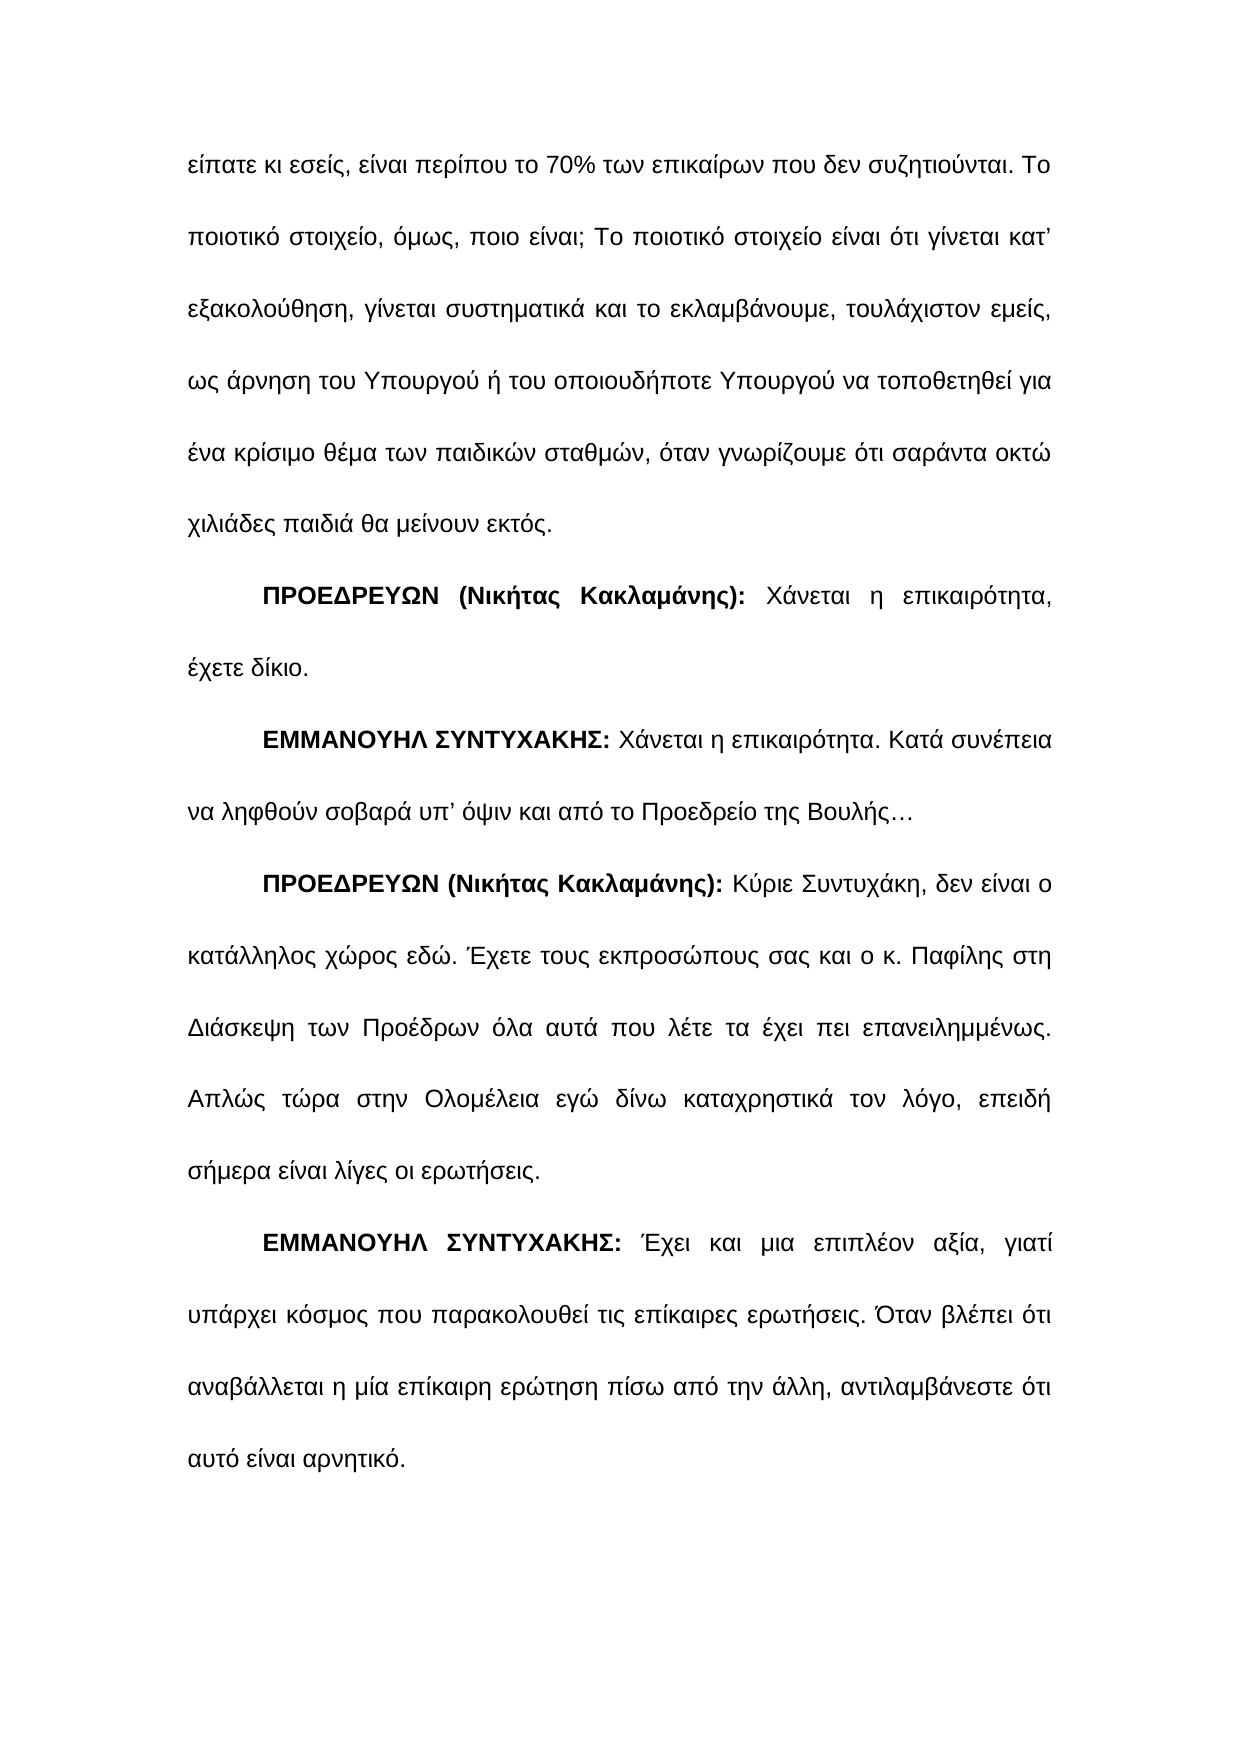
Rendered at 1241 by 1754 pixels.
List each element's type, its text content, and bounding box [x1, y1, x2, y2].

text ΕΜΜΑΝΟΥΗΛ ΣΥΝΤΥΧΑΚΗΣ: Χάνεται η επικαιρότητα. Κατά συνέπεια να ληφθούν σοβαρά υπ’ όψιν και από το Προεδρείο της Βουλής… [187, 725, 1053, 826]
text ΠΡΟΕΔΡΕΥΩΝ (Νικήτας Κακλαμάνης): Κύριε Συντυχάκη, δεν είναι ο κατάλληλος χώρος εδώ. Έχετε τους εκπροσώπους σας και ο κ. Παφίλης στη Διάσκεψη των Προέδρων όλα αυτά που λέτε τα έχει πει επανειλημμένως. Απλώς τώρα στην Ολομέλεια εγώ δίνω καταχρηστικά τον λόγο, επειδή σήμερα είναι λίγες οι ερωτήσεις. [187, 869, 1053, 1185]
text ΠΡΟΕΔΡΕΥΩΝ (Νικήτας Κακλαμάνης): Χάνεται η επικαιρότητα, έχετε δίκιο. [187, 581, 1053, 682]
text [187, 150, 1053, 538]
text ΕΜΜΑΝΟΥΗΛ ΣΥΝΤΥΧΑΚΗΣ: Έχει και μια επιπλέον αξία, γιατί υπάρχει κόσμος που παρακολουθεί τις επίκαιρες ερωτήσεις. Όταν βλέπει ότι αναβάλλεται η μία επίκαιρη ερώτηση πίσω από την άλλη, αντιλαμβάνεστε ότι αυτό είναι αρνητικό. [187, 1228, 1053, 1472]
